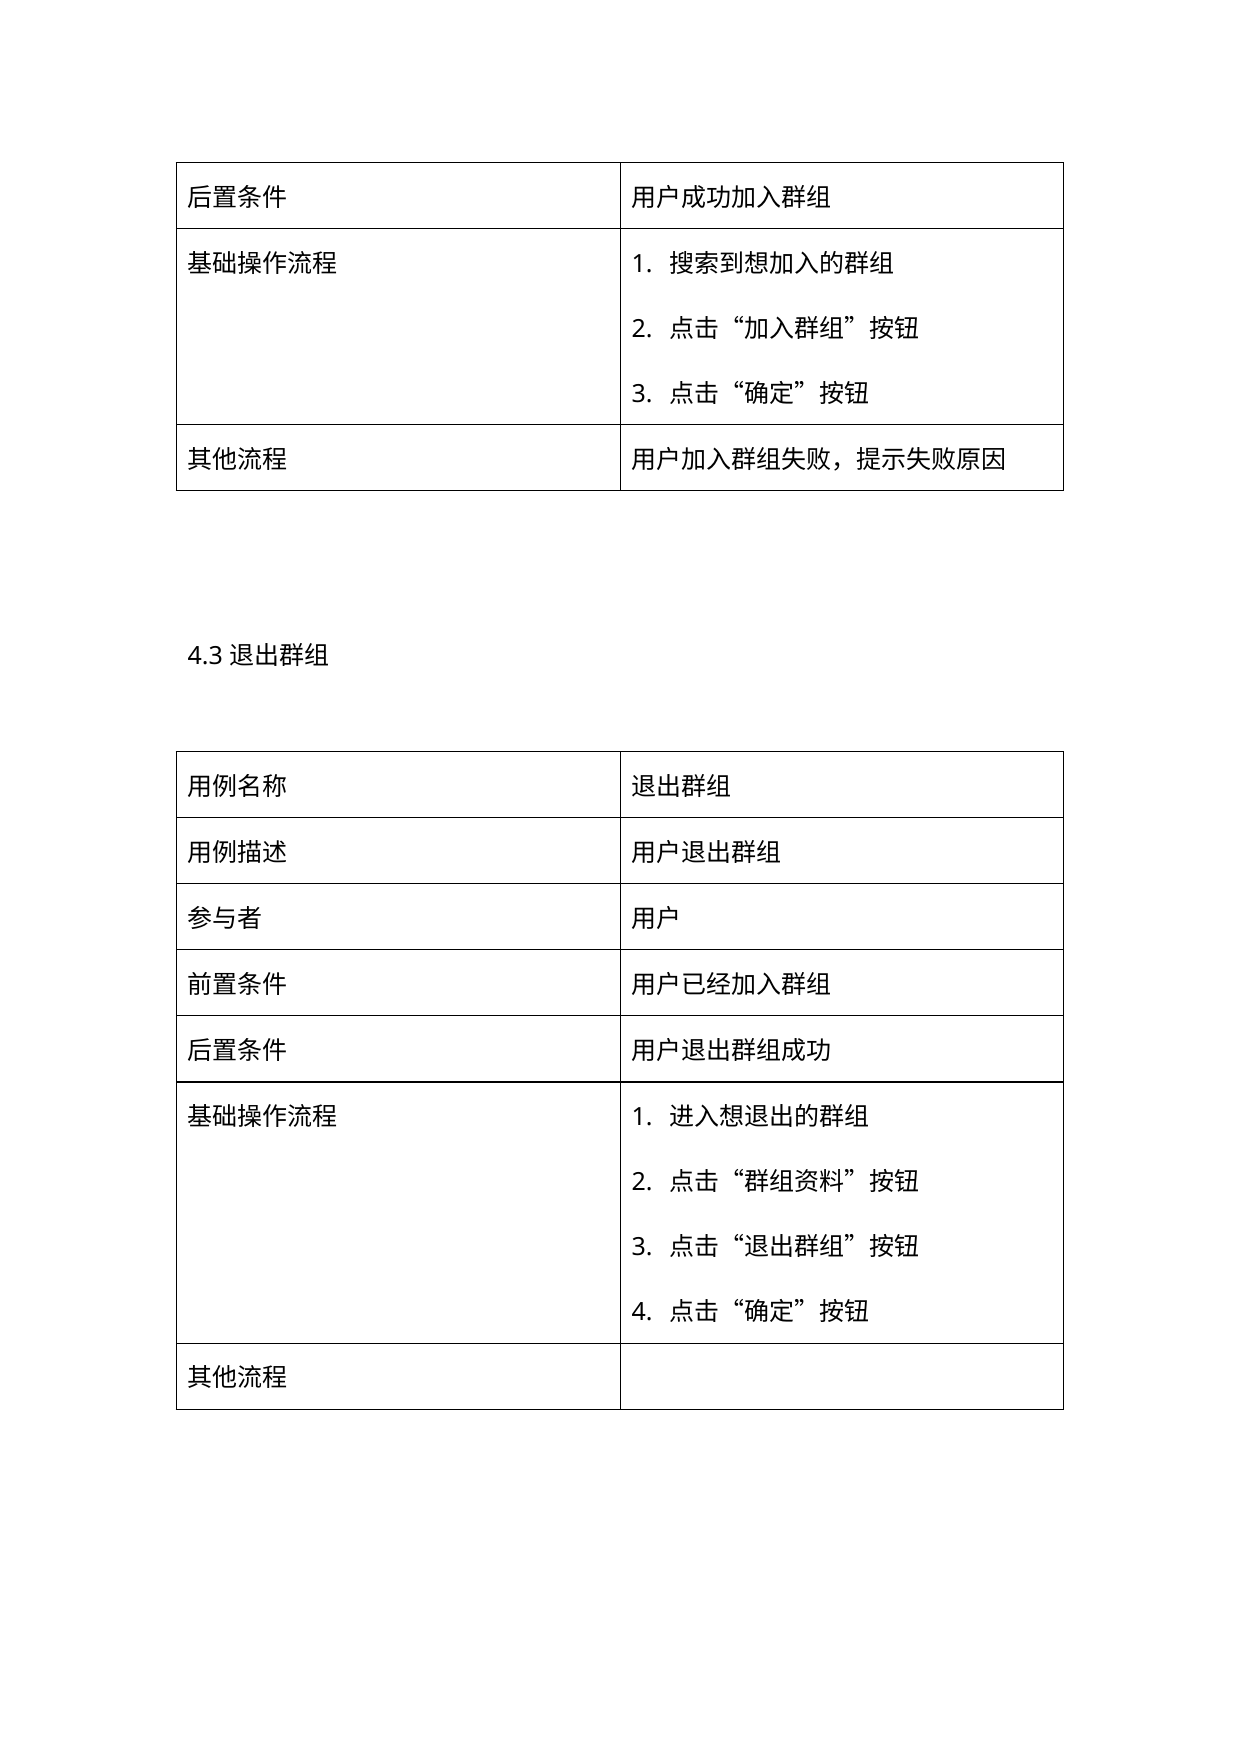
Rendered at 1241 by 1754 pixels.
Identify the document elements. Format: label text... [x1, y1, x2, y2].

text 4.3 退出群组 [187, 621, 1053, 686]
table_header 退出群组 [621, 752, 1063, 817]
table_cell 后置条件 [177, 163, 620, 228]
table_cell 用例描述 [177, 818, 620, 883]
table_cell 用户成功加入群组 [621, 163, 1063, 228]
table_header 用例名称 [177, 752, 620, 817]
table_cell [621, 1344, 1063, 1408]
table_cell 前置条件 [177, 950, 620, 1015]
table_cell 用户已经加入群组 [621, 950, 1063, 1015]
table_cell 搜索到想加入的群组 点击“加入群组”按钮 点击“确定”按钮 [621, 229, 1063, 424]
table_cell 后置条件 [177, 1016, 620, 1081]
table_cell 用户加入群组失败，提示失败原因 [621, 425, 1063, 490]
table_cell 其他流程 [177, 1344, 620, 1408]
table_cell 用户退出群组成功 [621, 1016, 1063, 1081]
table_cell 其他流程 [177, 425, 620, 490]
table_cell 基础操作流程 [177, 1083, 620, 1342]
table_cell 基础操作流程 [177, 229, 620, 424]
table_cell 用户退出群组 [621, 818, 1063, 883]
table_cell 进入想退出的群组 点击“群组资料”按钮 点击“退出群组”按钮 点击“确定”按钮 [621, 1083, 1063, 1342]
table_cell 用户 [621, 884, 1063, 949]
table_cell 参与者 [177, 884, 620, 949]
